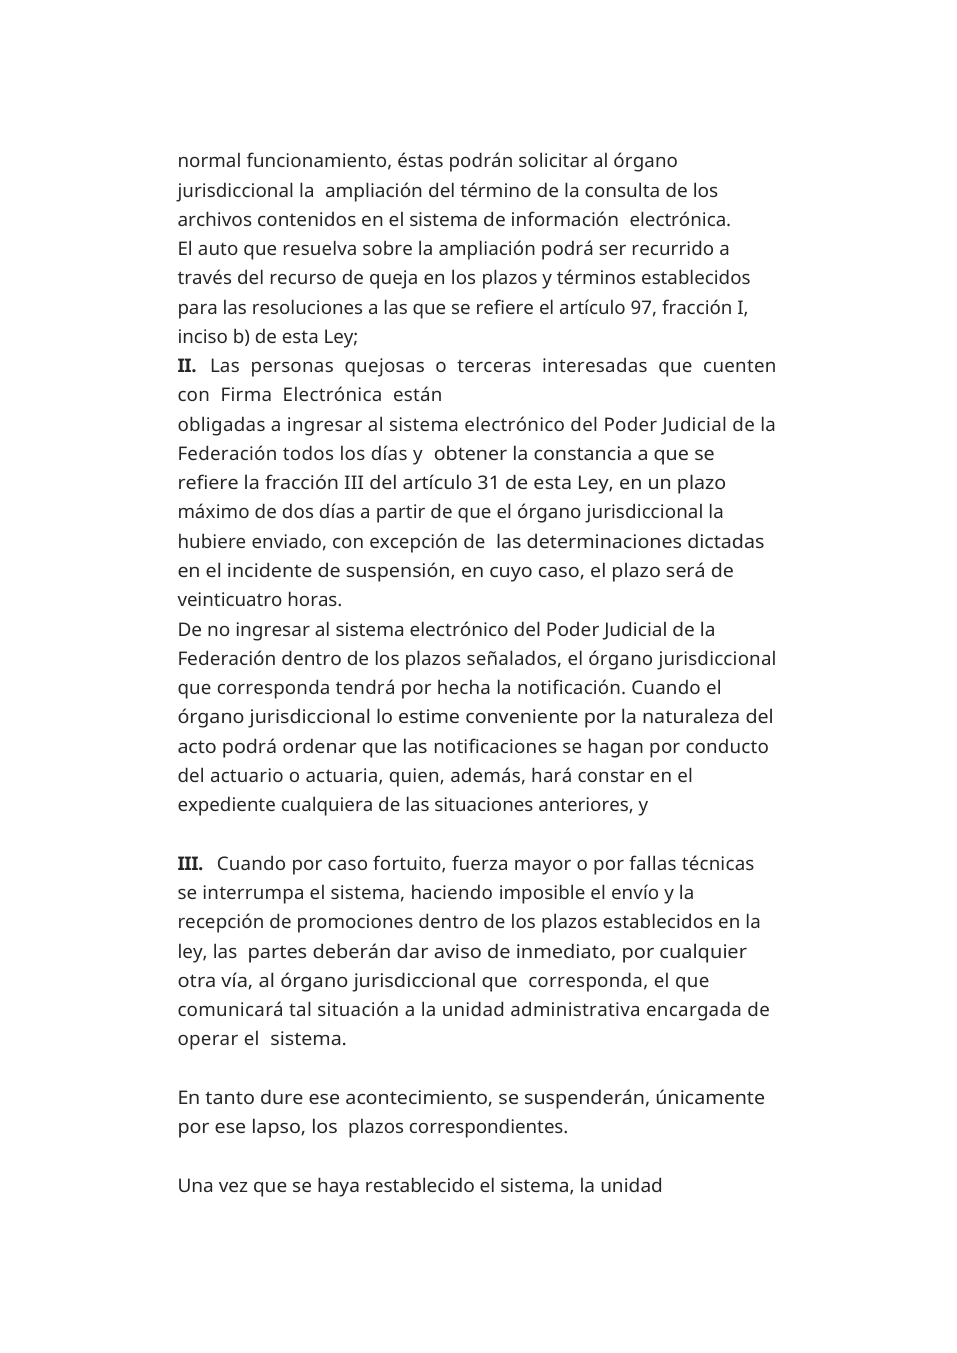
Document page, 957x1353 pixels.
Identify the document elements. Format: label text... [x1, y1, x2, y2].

text De no ingresar al sistema electrónico del Poder Judicial de la Federación dentro de los plazos señalados, el órgano jurisdiccional que corresponda tendrá por hecha la notificación. Cuando el órgano jurisdiccional lo estime conveniente por la naturaleza del acto podrá ordenar que las notificaciones se hagan por conducto del actuario o actuaria, quien, además, hará constar en el expediente cualquiera de las situaciones anteriores, y [177, 616, 779, 817]
text II. Las personas quejosas o terceras interesadas que cuenten con Firma Electrónica están [177, 352, 779, 407]
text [177, 1172, 779, 1198]
text obligadas a ingresar al sistema electrónico del Poder Judicial de la Federación todos los días y obtener la constancia a que se refiere la fracción III del artículo 31 de esta Ley, en un plazo máximo de dos días a partir de que el órgano jurisdiccional la hubiere enviado, con excepción de las determinaciones dictadas en el incidente de suspensión, en cuyo caso, el plazo será de veinticuatro horas. [177, 411, 779, 612]
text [177, 148, 779, 232]
text En tanto dure ese acontecimiento, se suspenderán, únicamente por ese lapso, los plazos correspondientes. [177, 1084, 779, 1139]
text III. Cuando por caso fortuito, fuerza mayor o por fallas técnicas se interrumpa el sistema, haciendo imposible el envío y la recepción de promociones dentro de los plazos establecidos en la ley, las partes deberán dar aviso de inmediato, por cualquier otra vía, al órgano jurisdiccional que corresponda, el que comunicará tal situación a la unidad administrativa encargada de operar el sistema. [177, 850, 779, 1051]
text El auto que resuelva sobre la ampliación podrá ser recurrido a través del recurso de queja en los plazos y términos establecidos para las resoluciones a las que se refiere el artículo 97, fracción I, inciso b) de esta Ley; [177, 235, 779, 349]
